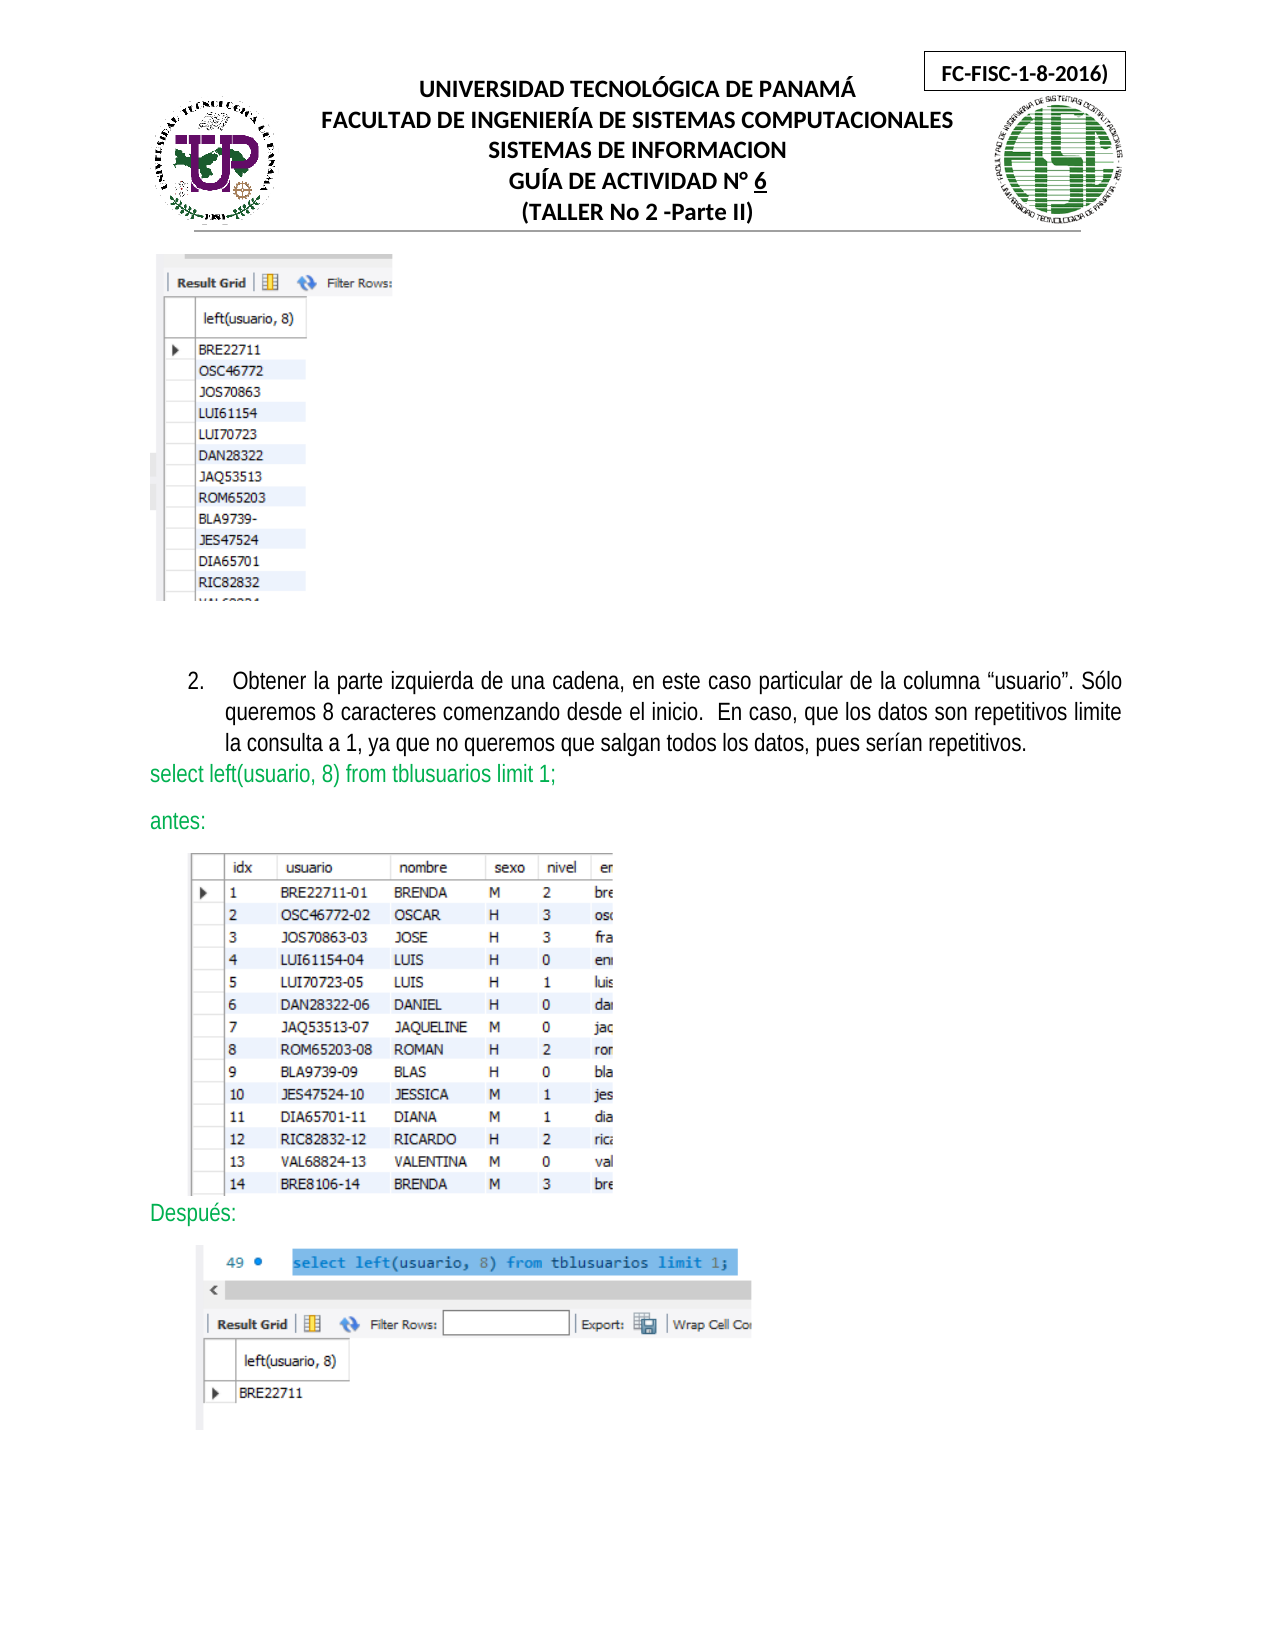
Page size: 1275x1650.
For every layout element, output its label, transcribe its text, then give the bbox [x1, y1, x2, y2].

picture [187, 853, 613, 1196]
text select left(usuario, 8) from tblusuarios limit 1; [150, 759, 1125, 787]
picture [150, 254, 393, 601]
picture [990, 91, 1125, 226]
text Después: [150, 1198, 1125, 1226]
list Obtener la parte izquierda de una cadena, en este caso particular de la columna “usuario”. Sólo queremos 8 caracteres comenzando desde el inicio. En caso, que los datos son repetitivos limite la consulta a 1, ya que no queremos que salgan todos los datos, pues serían repetitivos. [187, 666, 1125, 756]
picture [187, 1245, 752, 1430]
picture [150, 96, 279, 225]
text antes: [150, 806, 1125, 835]
